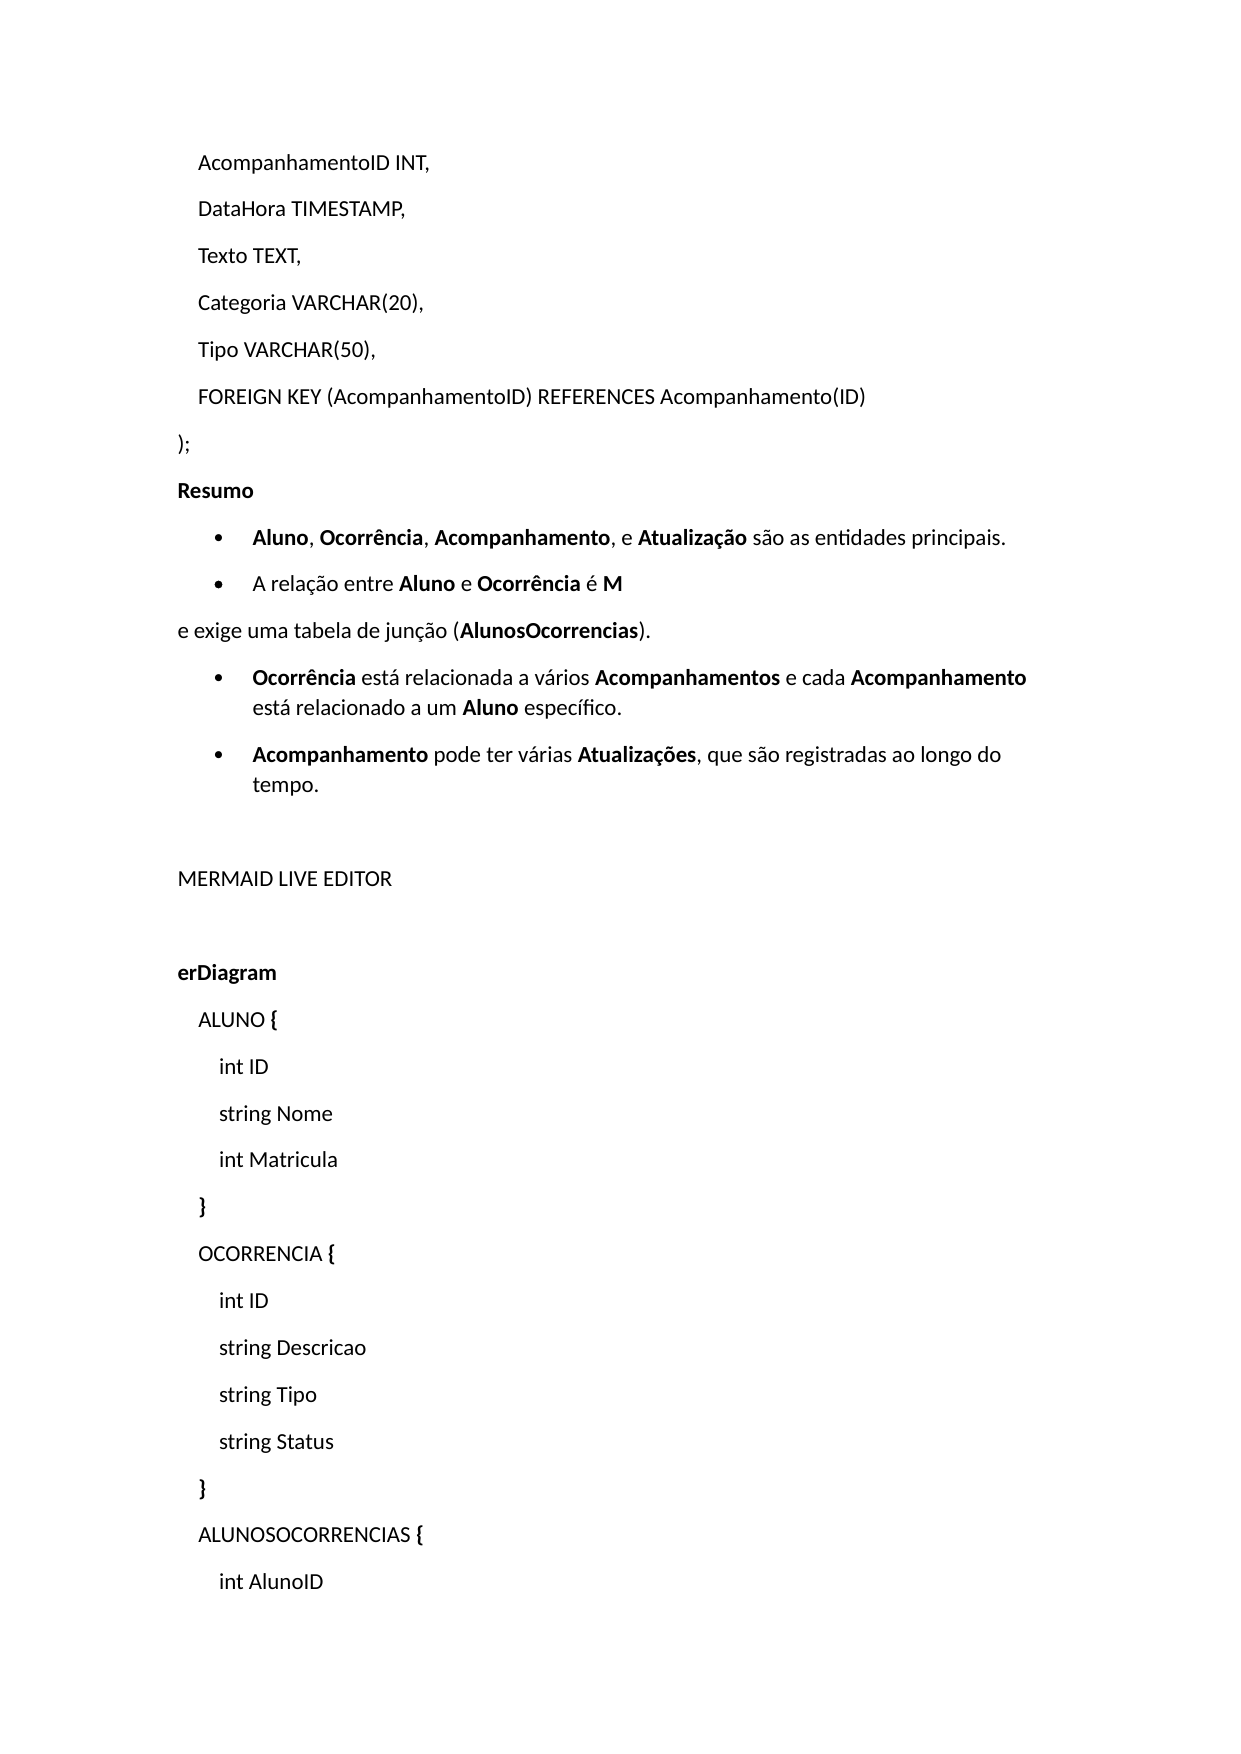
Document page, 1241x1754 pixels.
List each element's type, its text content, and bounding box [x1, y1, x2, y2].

text ALUNO { [177, 1005, 1063, 1033]
text DataHora TIMESTAMP, [177, 194, 1063, 222]
text string Status [177, 1427, 1063, 1455]
list Acompanhamento pode ter várias Atualizações, que são registradas ao longo do tempo. [215, 740, 1063, 798]
text } [177, 1192, 1063, 1220]
text e exige uma tabela de junção (AlunosOcorrencias). [177, 616, 1063, 644]
text OCORRENCIA { [177, 1239, 1063, 1267]
text AcompanhamentoID INT, [177, 148, 1063, 176]
text ); [177, 429, 1063, 457]
text int AlunoID [177, 1567, 1063, 1595]
text Texto TEXT, [177, 241, 1063, 269]
text erDiagram [177, 958, 1063, 986]
text int ID [177, 1286, 1063, 1314]
text ALUNOSOCORRENCIAS { [177, 1521, 1063, 1548]
text int ID [177, 1052, 1063, 1080]
text Categoria VARCHAR(20), [177, 288, 1063, 316]
text Resumo [177, 476, 1063, 504]
text string Descricao [177, 1333, 1063, 1361]
list Aluno, Ocorrência, Acompanhamento, e Atualização são as entidades principais. [215, 523, 1063, 551]
text FOREIGN KEY (AcompanhamentoID) REFERENCES Acompanhamento(ID) [177, 382, 1063, 410]
text string Nome [177, 1099, 1063, 1127]
text int Matricula [177, 1146, 1063, 1173]
text string Tipo [177, 1380, 1063, 1408]
list A relação entre Aluno e Ocorrência é M [215, 569, 1063, 597]
text } [177, 1474, 1063, 1502]
list Ocorrência está relacionada a vários Acompanhamentos e cada Acompanhamento está relacionado a um Aluno específico. [215, 663, 1063, 721]
text MERMAID LIVE EDITOR [177, 864, 1063, 892]
text Tipo VARCHAR(50), [177, 335, 1063, 363]
